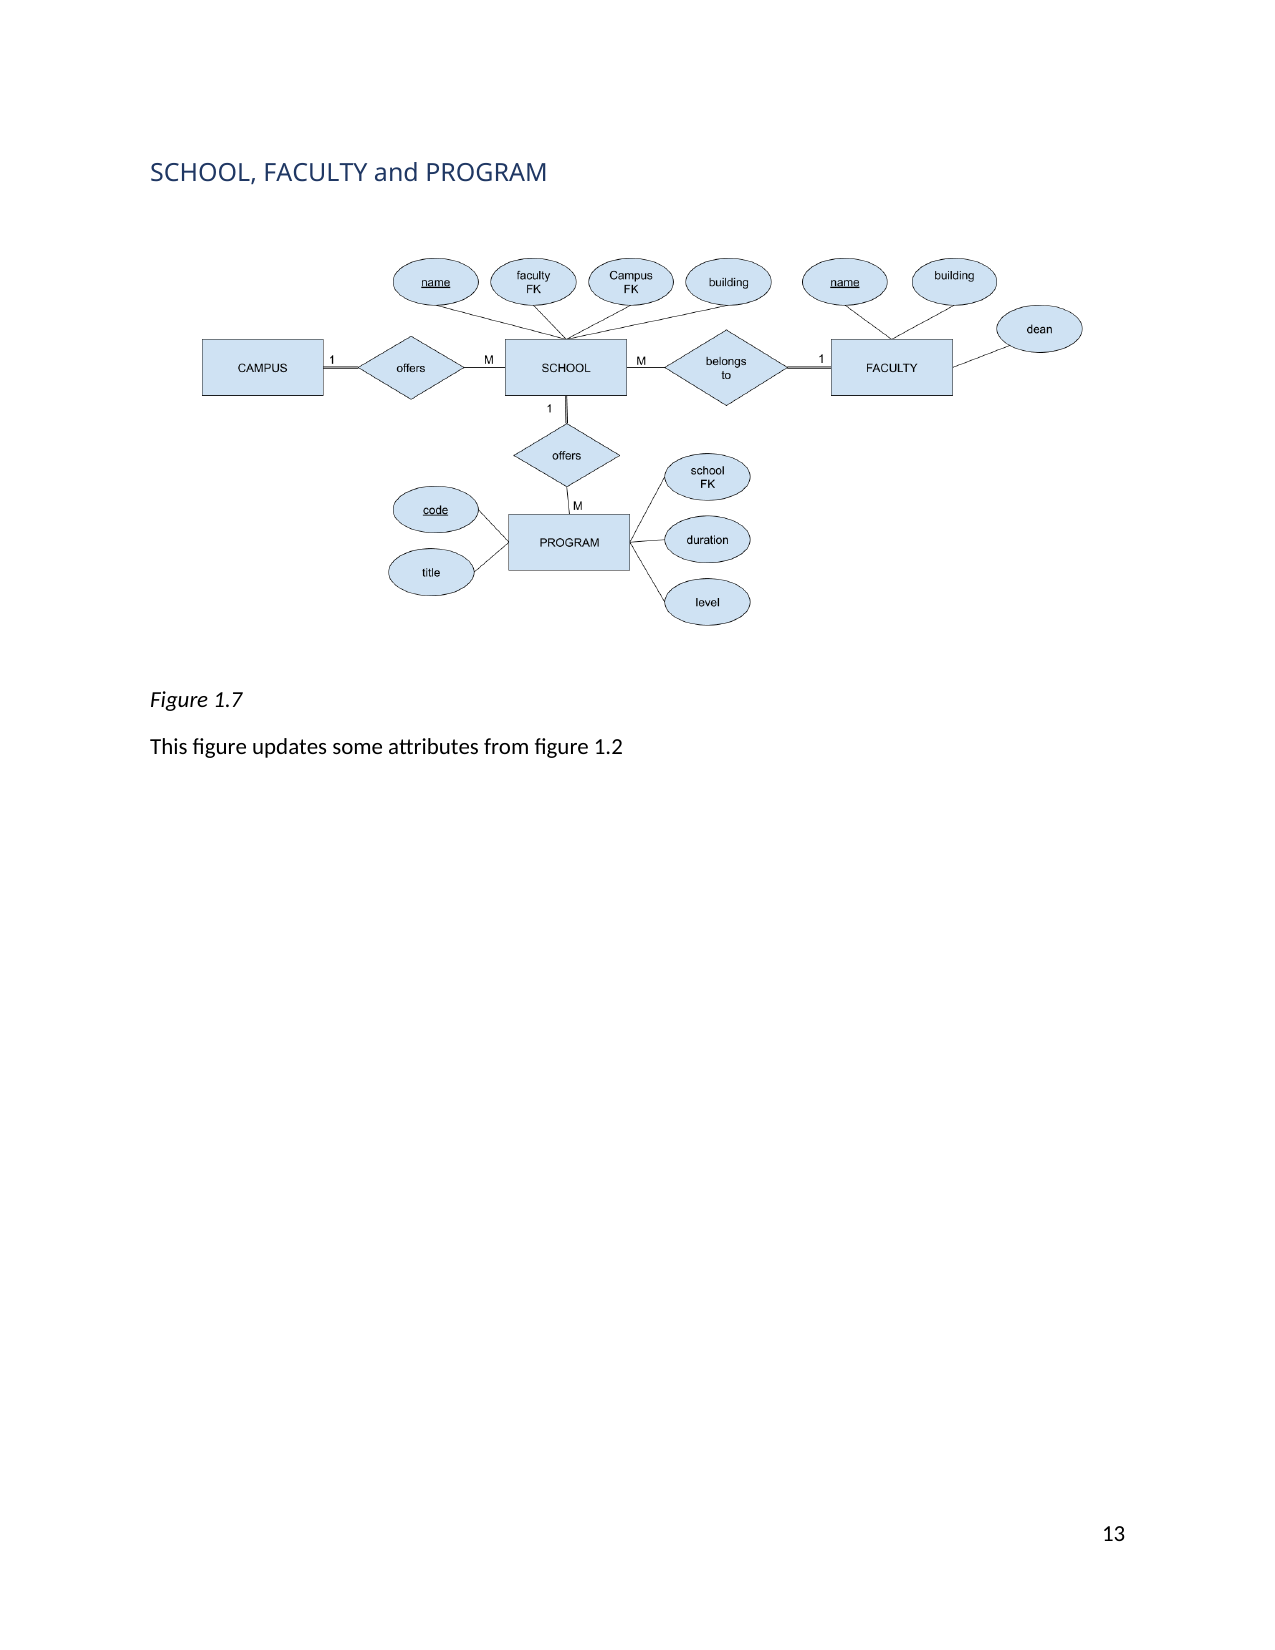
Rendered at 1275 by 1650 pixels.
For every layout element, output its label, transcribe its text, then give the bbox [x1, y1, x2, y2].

subtitle SCHOOL, FACULTY and PROGRAM [150, 154, 1125, 188]
picture [150, 237, 1125, 667]
text Figure 1.7 [150, 686, 1125, 714]
text This figure updates some attributes from figure 1.2 [150, 732, 1125, 761]
